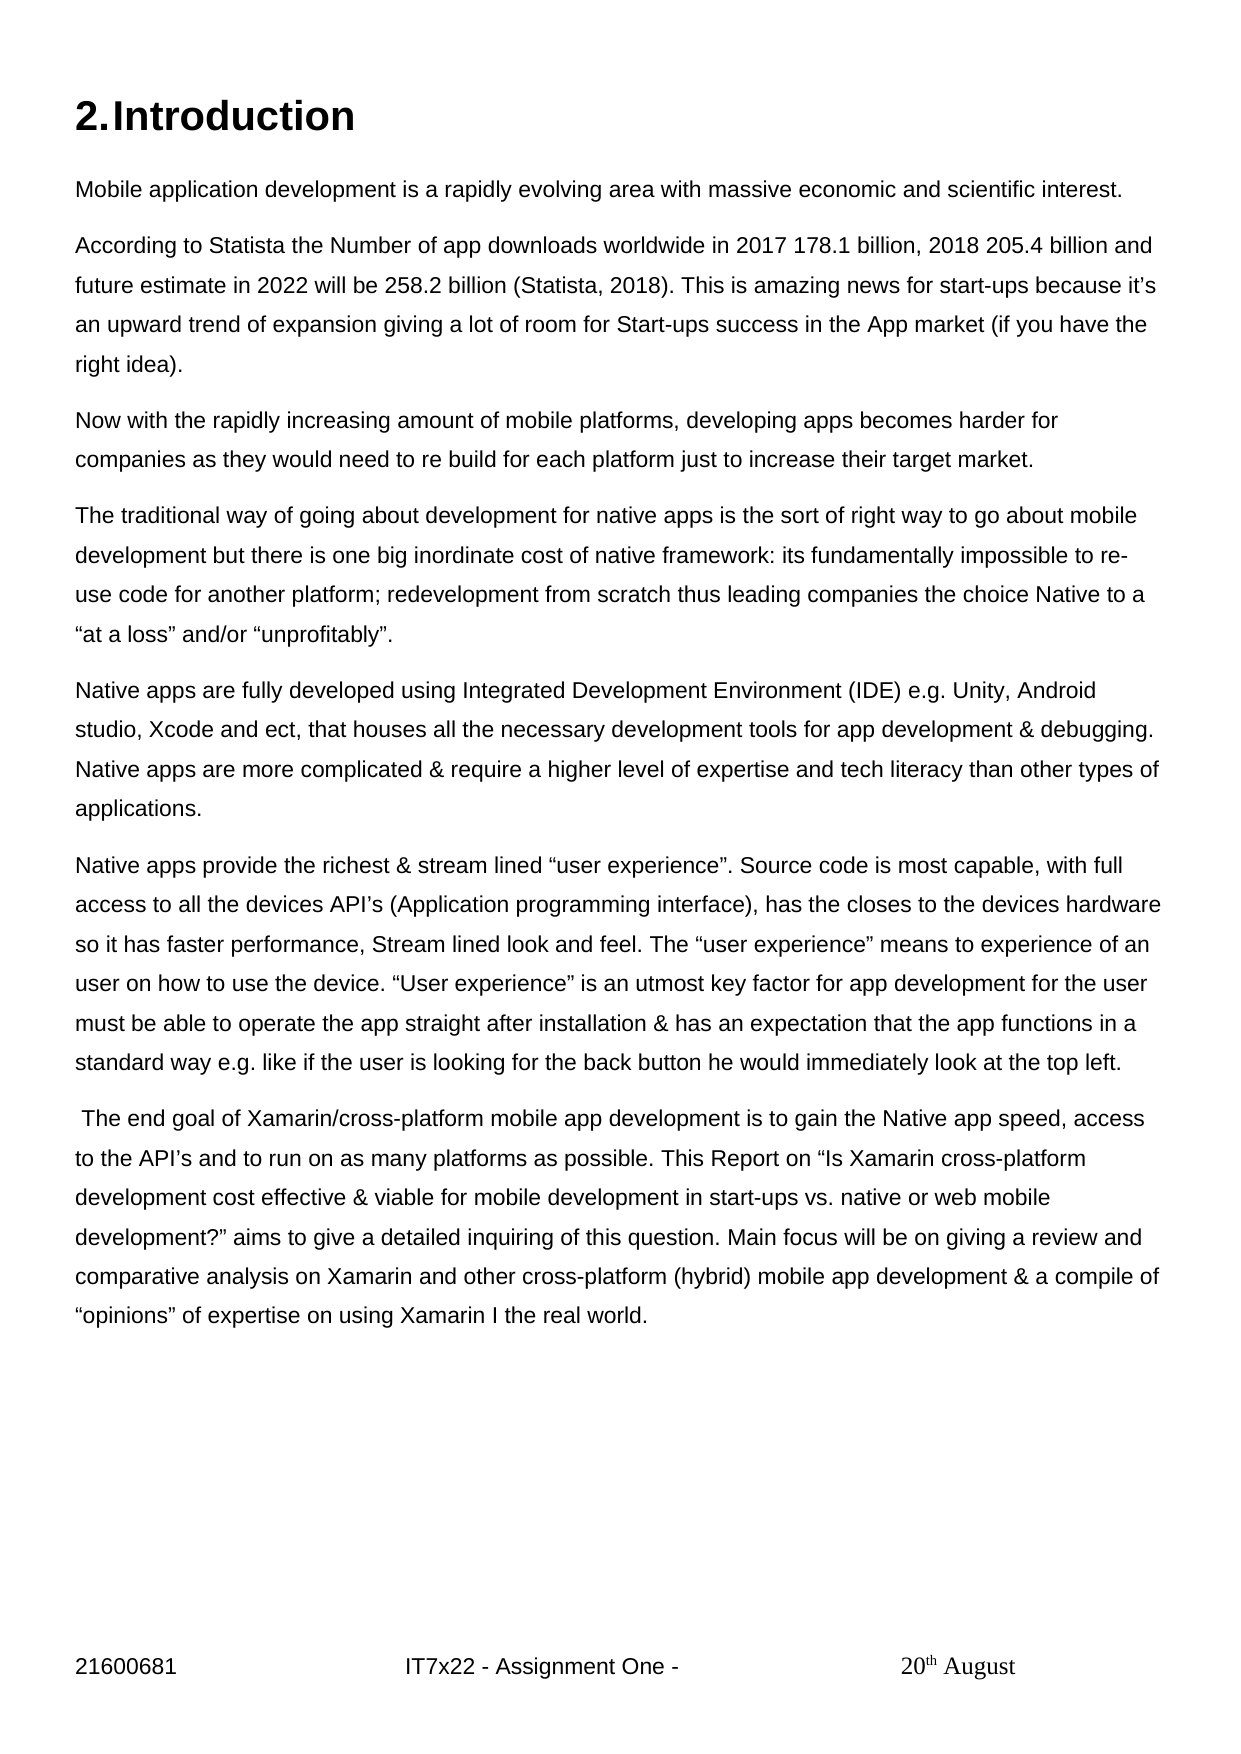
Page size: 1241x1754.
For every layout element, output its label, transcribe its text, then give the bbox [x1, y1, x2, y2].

text Native apps provide the richest & stream lined “user experience”. Source code is most capable, with full access to all the devices API’s (Application programming interface), has the closes to the devices hardware so it has faster performance, Stream lined look and feel. The “user experience” means to experience of an user on how to use the device. “User experience” is an utmost key factor for app development for the user must be able to operate the app straight after installation & has an expectation that the app functions in a standard way e.g. like if the user is looking for the back button he would immediately look at the top left. [75, 852, 1165, 1075]
text The traditional way of going about development for native apps is the sort of right way to go about mobile development but there is one big inordinate cost of native framework: its fundamentally impossible to re-use code for another platform; redevelopment from scratch thus leading companies the choice Native to a “at a loss” and/or “unprofitably”. [75, 502, 1165, 647]
text Native apps are fully developed using Integrated Development Environment (IDE) e.g. Unity, Android studio, Xcode and ect, that houses all the necessary development tools for app development & debugging. Native apps are more complicated & require a higher level of expertise and tech literacy than other types of applications. [75, 677, 1165, 822]
text Now with the rapidly increasing amount of mobile platforms, developing apps becomes harder for companies as they would need to re build for each platform just to increase their target market. [75, 407, 1165, 473]
subtitle Introduction [75, 92, 1165, 139]
text According to Statista the Number of app downloads worldwide in 2017 178.1 billion, 2018 205.4 billion and future estimate in 2022 will be 258.2 billion (Statista, 2018). This is amazing news for start-ups because it’s an upward trend of expansion giving a lot of room for Start-ups success in the App market (if you have the right idea). [75, 232, 1165, 377]
text The end goal of Xamarin/cross-platform mobile app development is to gain the Native app speed, access to the API’s and to run on as many platforms as possible. This Report on “Is Xamarin cross-platform development cost effective & viable for mobile development in start-ups vs. native or web mobile development?” aims to give a detailed inquiring of this question. Main focus will be on giving a review and comparative analysis on Xamarin and other cross-platform (hybrid) mobile app development & a compile of “opinions” of expertise on using Xamarin I the real world. [75, 1105, 1165, 1329]
text Mobile application development is a rapidly evolving area with massive economic and scientific interest. [75, 176, 1165, 202]
